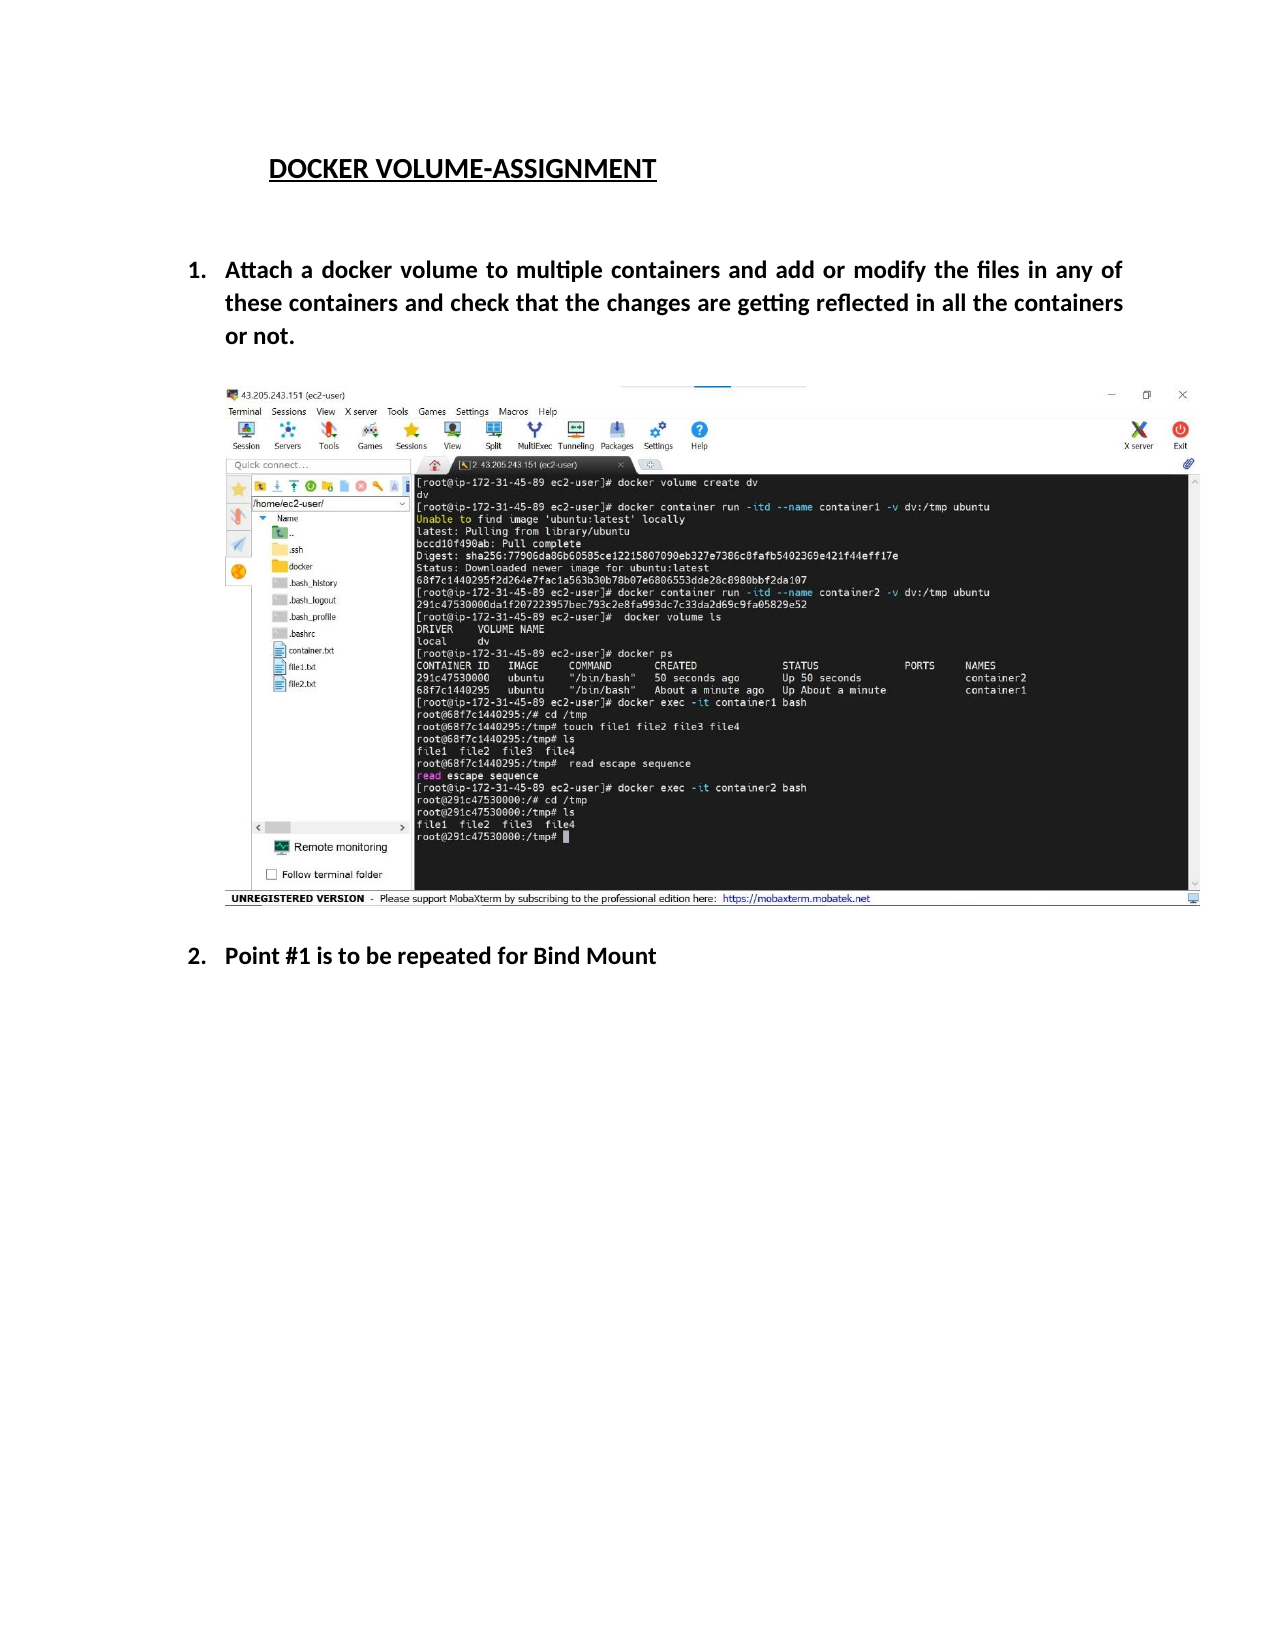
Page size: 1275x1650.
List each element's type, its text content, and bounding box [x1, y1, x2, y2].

list Point #1 is to be repeated for Bind Mount [187, 940, 1125, 971]
picture [225, 386, 1200, 906]
list Attach a docker volume to multiple containers and add or modify the files in any of these containers and check that the changes are getting reflected in all the containers or not. [187, 255, 1125, 351]
text DOCKER VOLUME-ASSIGNMENT [150, 150, 1125, 186]
